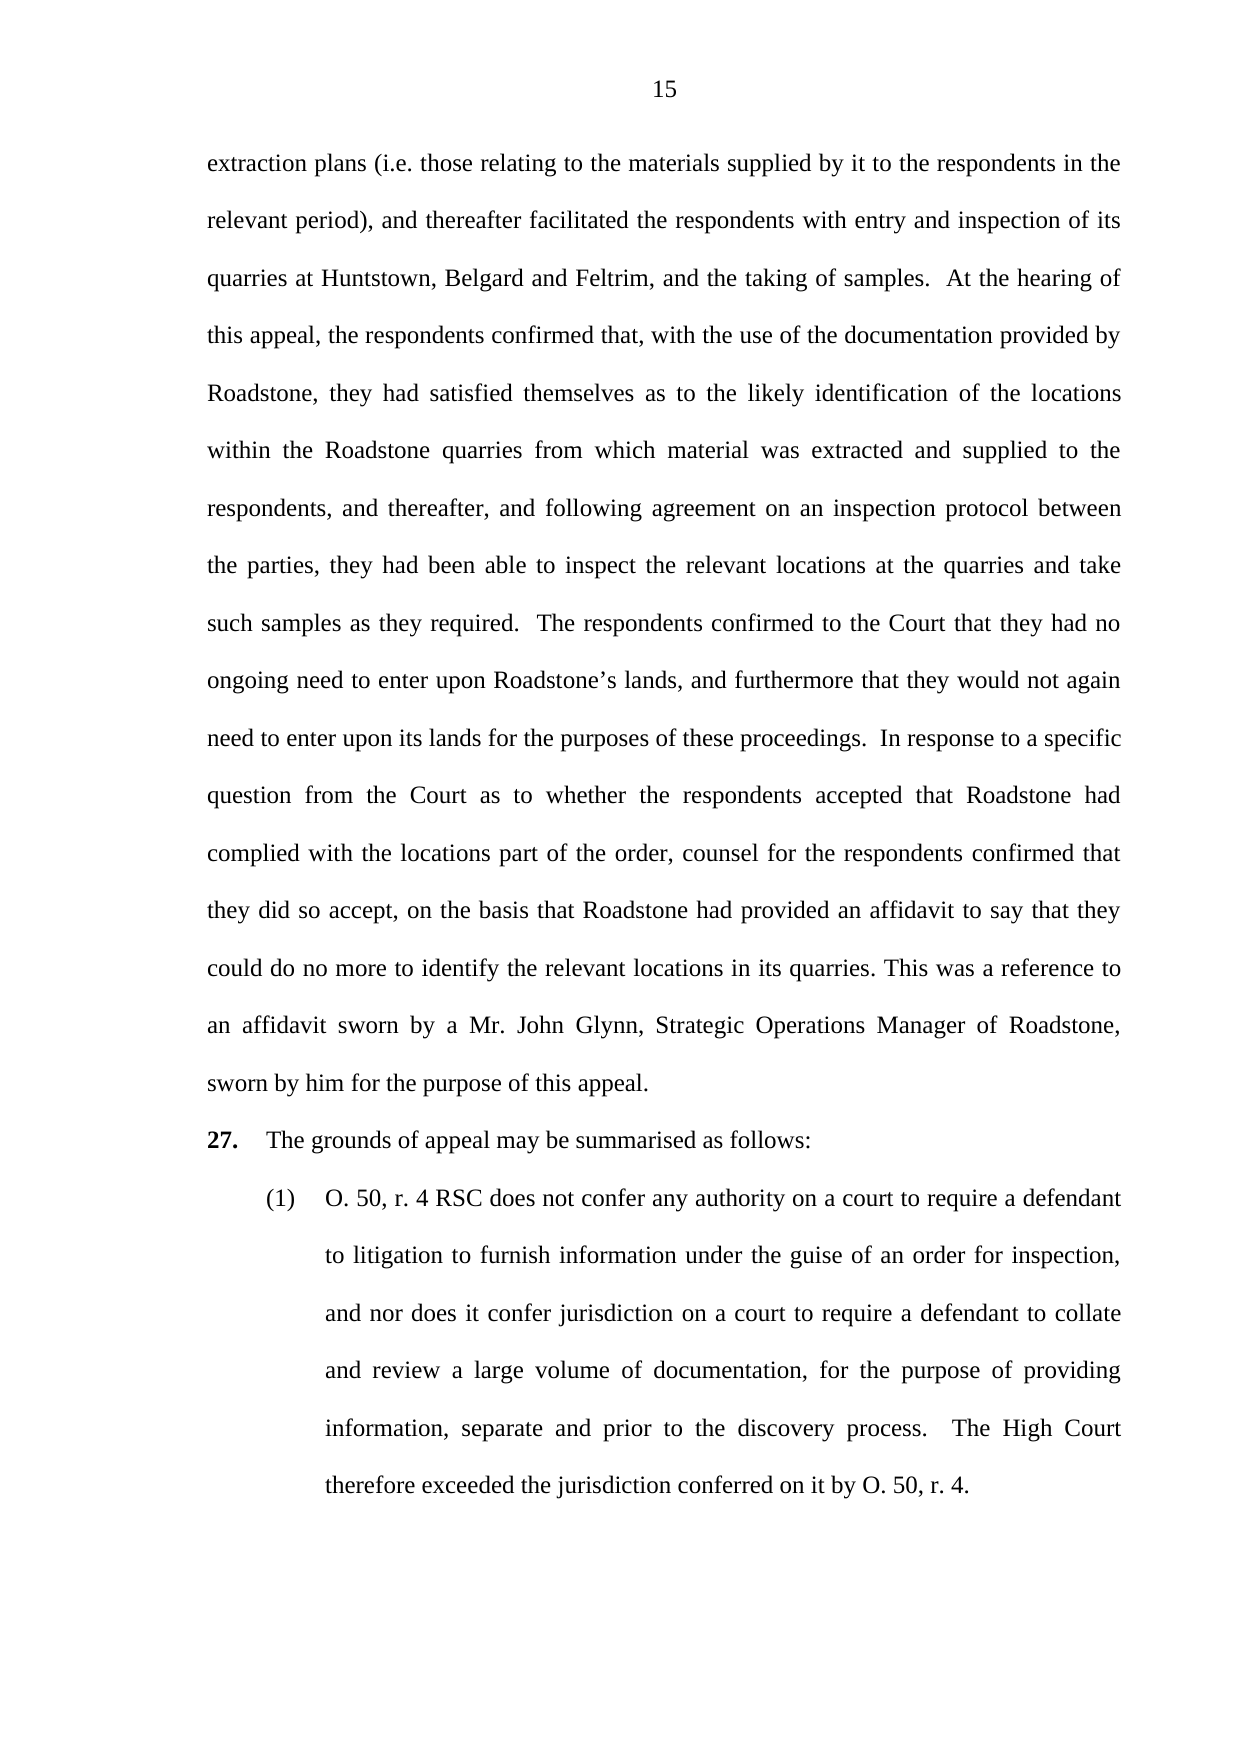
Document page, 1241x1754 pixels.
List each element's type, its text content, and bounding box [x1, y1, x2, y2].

list The grounds of appeal may be summarised as follows: [207, 1125, 1122, 1154]
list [207, 148, 1122, 1096]
list O. 50, r. 4 RSC does not confer any authority on a court to require a defendant to litigation to furnish information under the guise of an order for inspection, and nor does it confer jurisdiction on a court to require a defendant to collate and review a large volume of documentation, for the purpose of providing information, separate and prior to the discovery process. The High Court therefore exceeded the jurisdiction conferred on it by O. 50, r. 4. [266, 1183, 1122, 1499]
